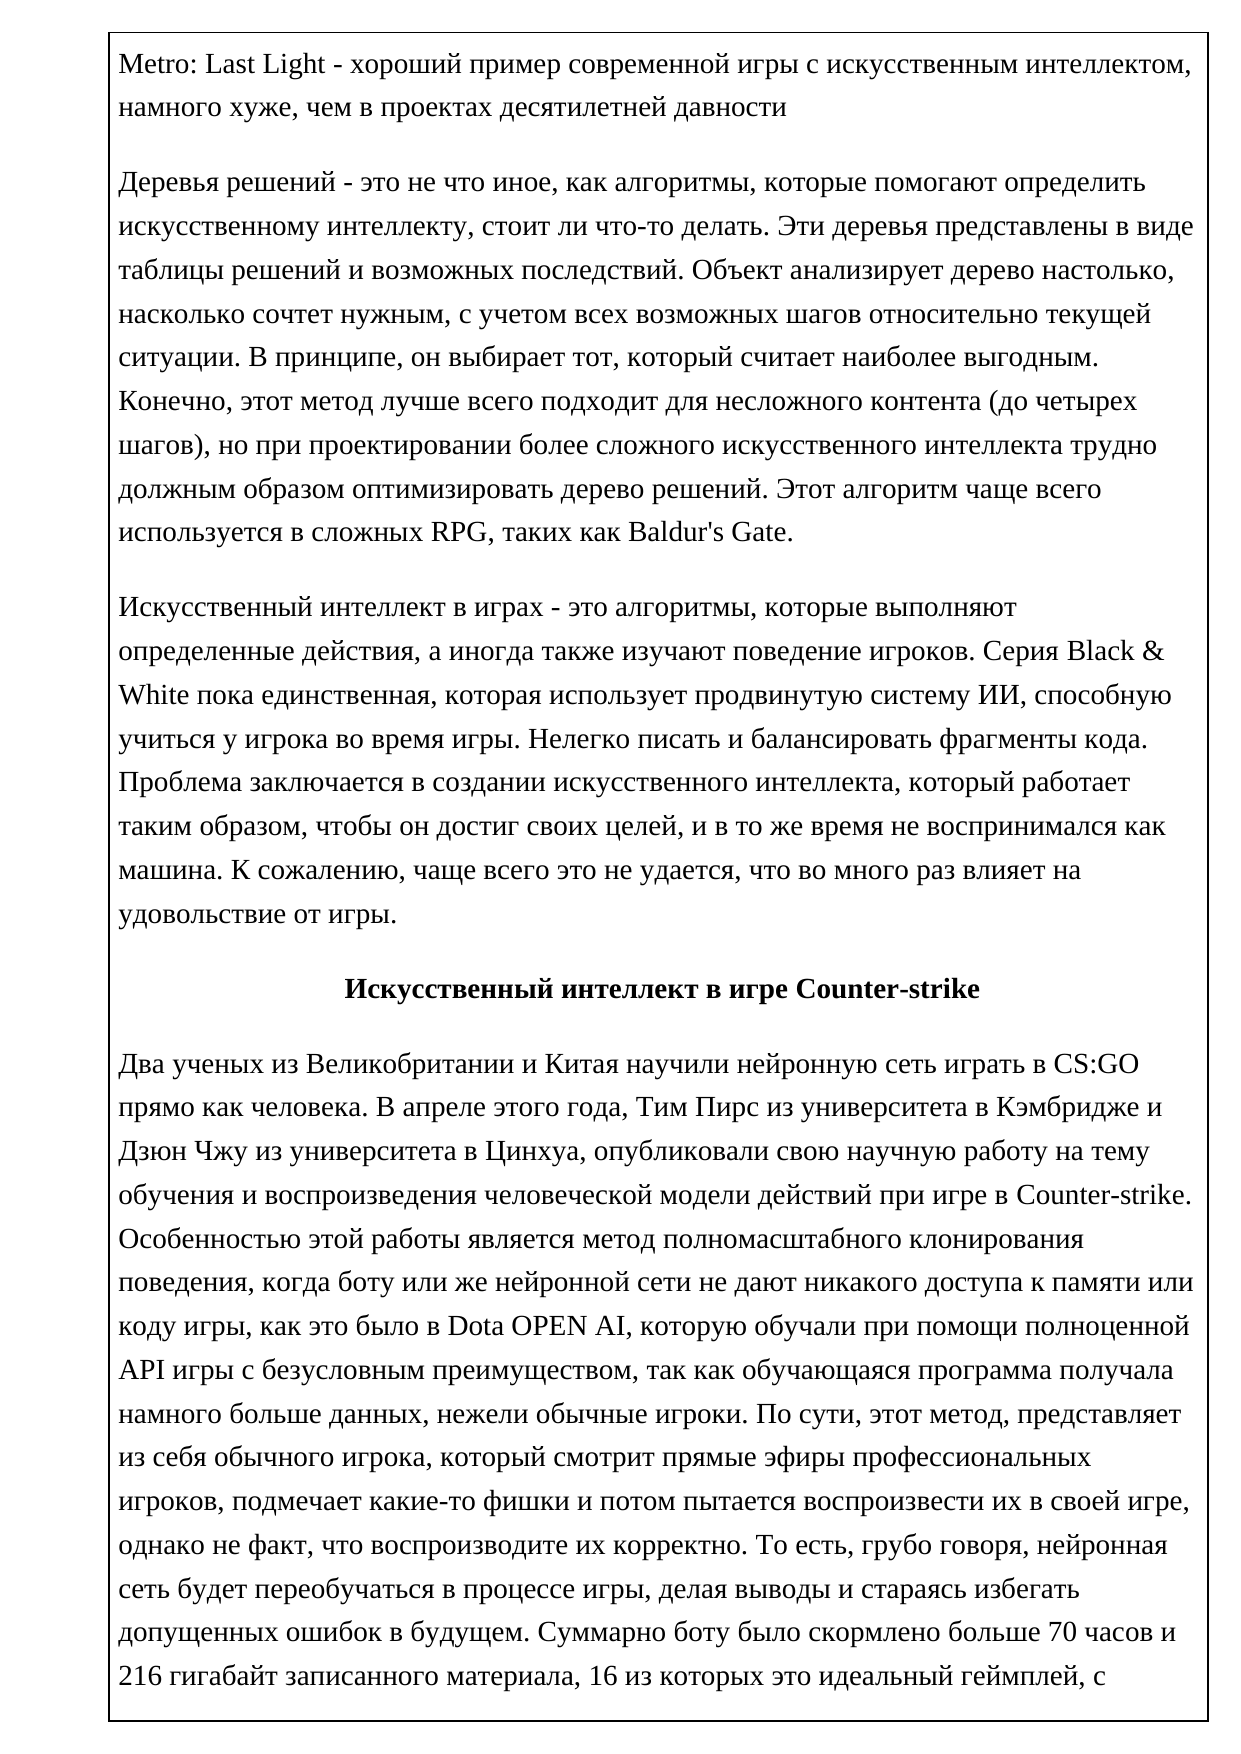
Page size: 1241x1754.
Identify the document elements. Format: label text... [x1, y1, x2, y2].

text Metro: Last Light - хороший пример современной игры с искусственным интеллектом, намного хуже, чем в проектах десятилетней давности [118, 36, 1199, 123]
text Искусственный интеллект в игре Counter-strike [118, 961, 1199, 1004]
text Деревья решений - это не что иное, как алгоритмы, которые помогают определить искусственному интеллекту, стоит ли что-то делать. Эти деревья представлены в виде таблицы решений и возможных последствий. Объект анализирует дерево настолько, насколько сочтет нужным, с учетом всех возможных шагов относительно текущей ситуации. В принципе, он выбирает тот, который считает наиболее выгодным. Конечно, этот метод лучше всего подходит для несложного контента (до четырех шагов), но при проектировании более сложного искусственного интеллекта трудно должным образом оптимизировать дерево решений. Этот алгоритм чаще всего используется в сложных RPG, таких как Baldur's Gate. [118, 154, 1199, 548]
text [118, 1036, 1199, 1692]
text Искусственный интеллект в играх - это алгоритмы, которые выполняют определенные действия, а иногда также изучают поведение игроков. Серия Black & White пока единственная, которая использует продвинутую систему ИИ, способную учиться у игрока во время игры. Нелегко писать и балансировать фрагменты кода. Проблема заключается в создании искусственного интеллекта, который работает таким образом, чтобы он достиг своих целей, и в то же время не воспринимался как машина. К сожалению, чаще всего это не удается, что во много раз влияет на удовольствие от игры. [118, 579, 1199, 929]
